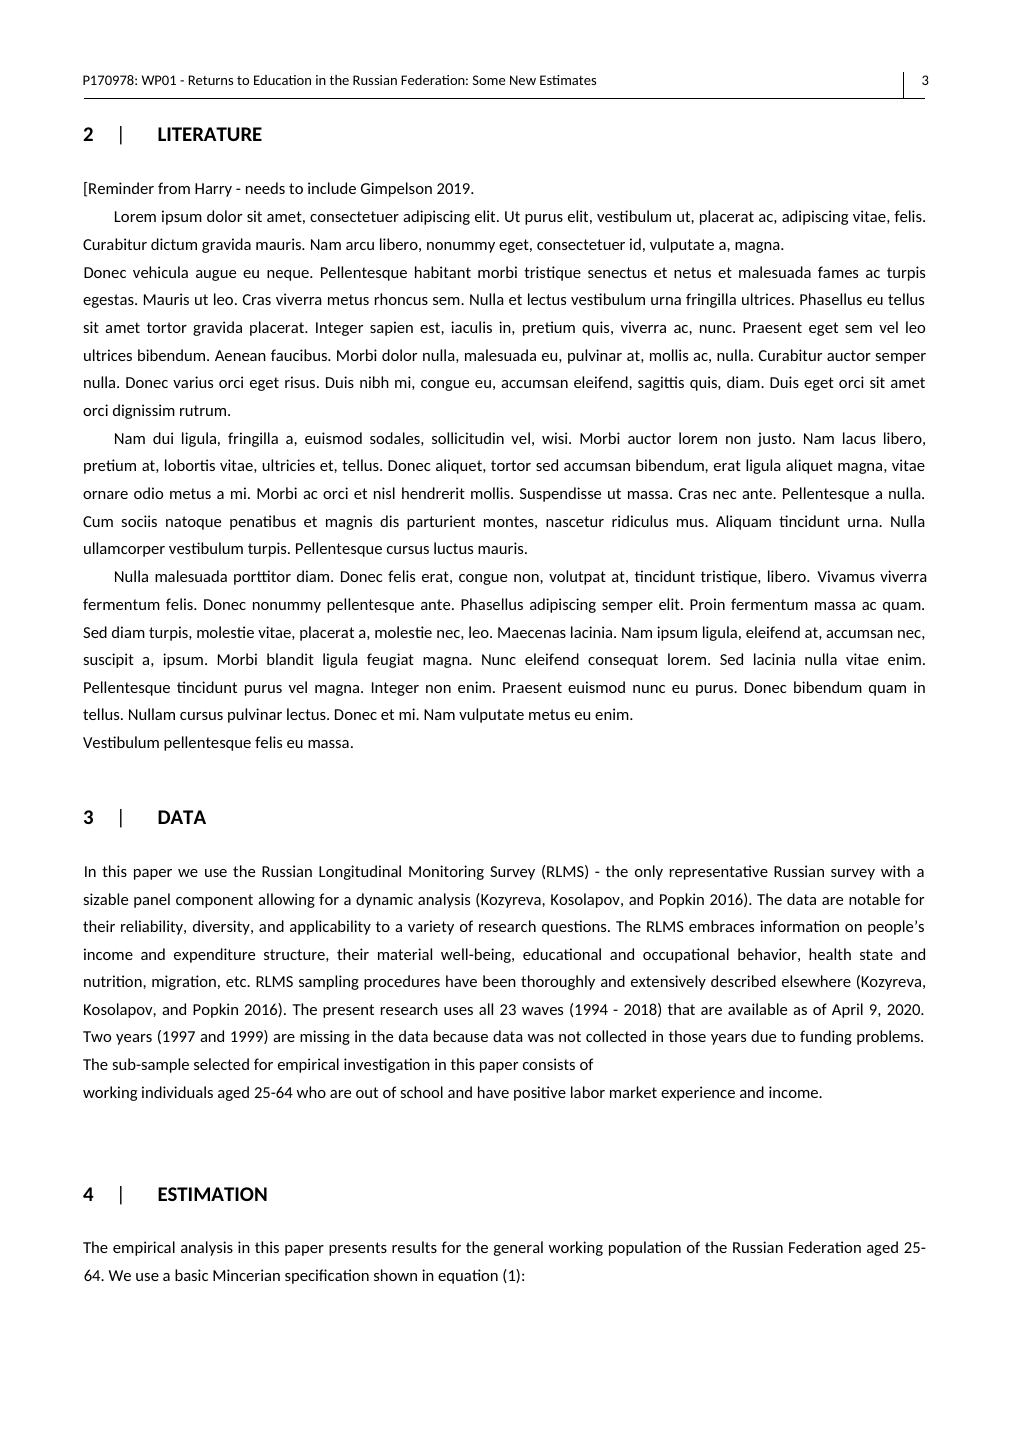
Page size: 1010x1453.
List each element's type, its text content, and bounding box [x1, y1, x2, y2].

text [Reminder from Harry - needs to include Gimpelson 2019. [83, 178, 927, 198]
text Nulla malesuada porttitor diam. Donec felis erat, congue non, volutpat at, tincidunt tristique, libero. Vivamus viverra fermentum felis. Donec nonummy pellentesque ante. Phasellus adipiscing semper elit. Proin fermentum massa ac quam. Sed diam turpis, molestie vitae, placerat a, molestie nec, leo. Maecenas lacinia. Nam ipsum ligula, eleifend at, accumsan nec, suscipit a, ipsum. Morbi blandit ligula feugiat magna. Nunc eleifend consequat lorem. Sed lacinia nulla vitae enim. Pellentesque tincidunt purus vel magna. Integer non enim. Praesent euismod nunc eu purus. Donec bibendum quam in tellus. Nullam cursus pulvinar lectus. Donec et mi. Nam vulputate metus eu enim. [83, 567, 927, 725]
text Vestibulum pellentesque felis eu massa. [83, 733, 927, 753]
text Lorem ipsum dolor sit amet, consectetuer adipiscing elit. Ut purus elit, vestibulum ut, placerat ac, adipiscing vitae, felis. Curabitur dictum gravida mauris. Nam arcu libero, nonummy eget, consectetuer id, vulputate a, magna. [83, 206, 927, 254]
subtitle | LITERATURE [83, 121, 925, 147]
text working individuals aged 25-64 who are out of school and have positive labor market experience and income. [83, 1082, 927, 1103]
subtitle | ESTIMATION [83, 1181, 925, 1206]
text The empirical analysis in this paper presents results for the general working population of the Russian Federation aged 25-64. We use a basic Mincerian specification shown in equation (1): [83, 1238, 927, 1286]
text In this paper we use the Russian Longitudinal Monitoring Survey (RLMS) - the only representative Russian survey with a sizable panel component allowing for a dynamic analysis (Kozyreva, Kosolapov, and Popkin 2016). The data are notable for their reliability, diversity, and applicability to a variety of research questions. The RLMS embraces information on people’s income and expenditure structure, their material well-being, educational and occupational behavior, health state and nutrition, migration, etc. RLMS sampling procedures have been thoroughly and extensively described elsewhere (Kozyreva, Kosolapov, and Popkin 2016). The present research uses all 23 waves (1994 - 2018) that are available as of April 9, 2020. Two years (1997 and 1999) are missing in the data because data was not collected in those years due to funding problems. The sub-sample selected for empirical investigation in this paper consists of [83, 861, 927, 1075]
text Donec vehicula augue eu neque. Pellentesque habitant morbi tristique senectus et netus et malesuada fames ac turpis egestas. Mauris ut leo. Cras viverra metus rhoncus sem. Nulla et lectus vestibulum urna fringilla ultrices. Phasellus eu tellus sit amet tortor gravida placerat. Integer sapien est, iaculis in, pretium quis, viverra ac, nunc. Praesent eget sem vel leo ultrices bibendum. Aenean faucibus. Morbi dolor nulla, malesuada eu, pulvinar at, mollis ac, nulla. Curabitur auctor semper nulla. Donec varius orci eget risus. Duis nibh mi, congue eu, accumsan eleifend, sagittis quis, diam. Duis eget orci sit amet orci dignissim rutrum. [83, 262, 927, 420]
text Nam dui ligula, fringilla a, euismod sodales, sollicitudin vel, wisi. Morbi auctor lorem non justo. Nam lacus libero, pretium at, lobortis vitae, ultricies et, tellus. Donec aliquet, tortor sed accumsan bibendum, erat ligula aliquet magna, vitae ornare odio metus a mi. Morbi ac orci et nisl hendrerit mollis. Suspendisse ut massa. Cras nec ante. Pellentesque a nulla. Cum sociis natoque penatibus et magnis dis parturient montes, nascetur ridiculus mus. Aliquam tincidunt urna. Nulla ullamcorper vestibulum turpis. Pellentesque cursus luctus mauris. [83, 428, 927, 559]
subtitle | DATA [83, 804, 925, 829]
